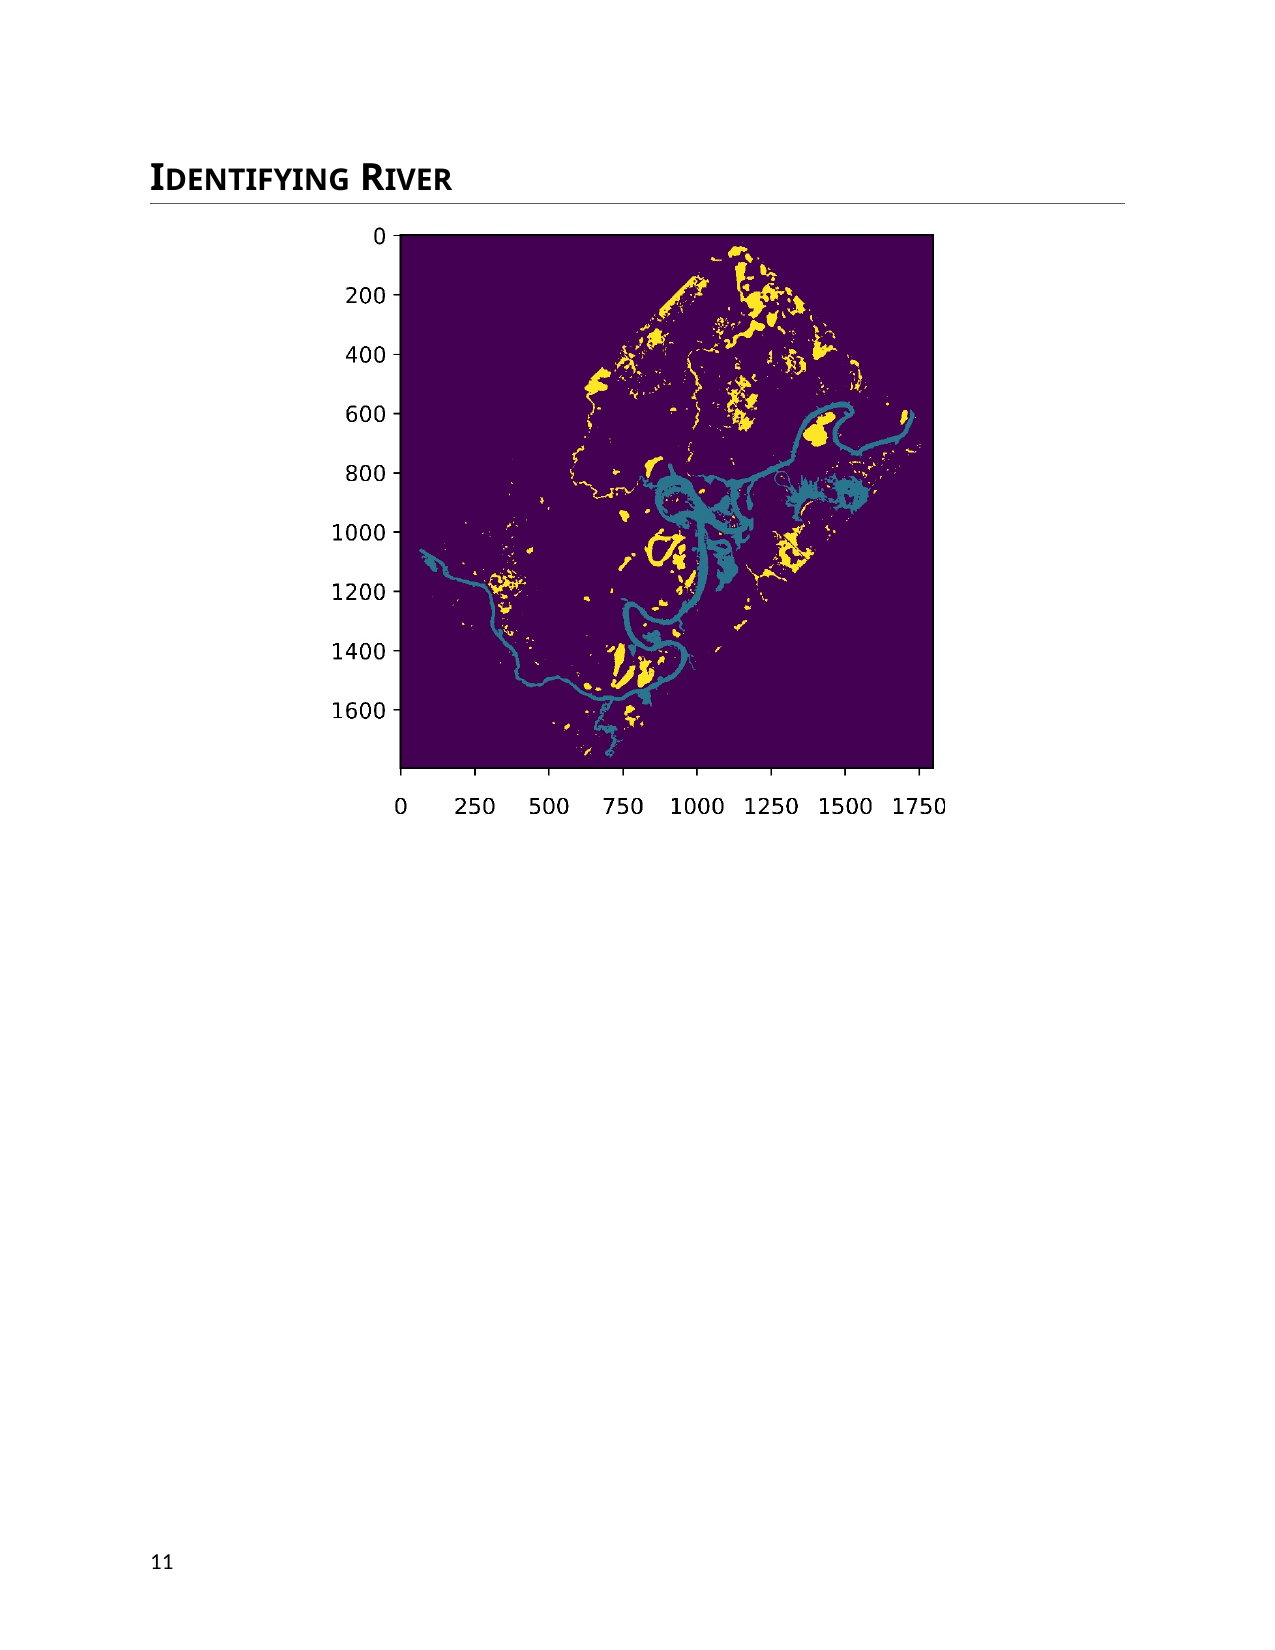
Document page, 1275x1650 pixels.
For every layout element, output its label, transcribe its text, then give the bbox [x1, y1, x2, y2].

subtitle Identifying River [150, 150, 1125, 203]
picture [330, 225, 945, 817]
